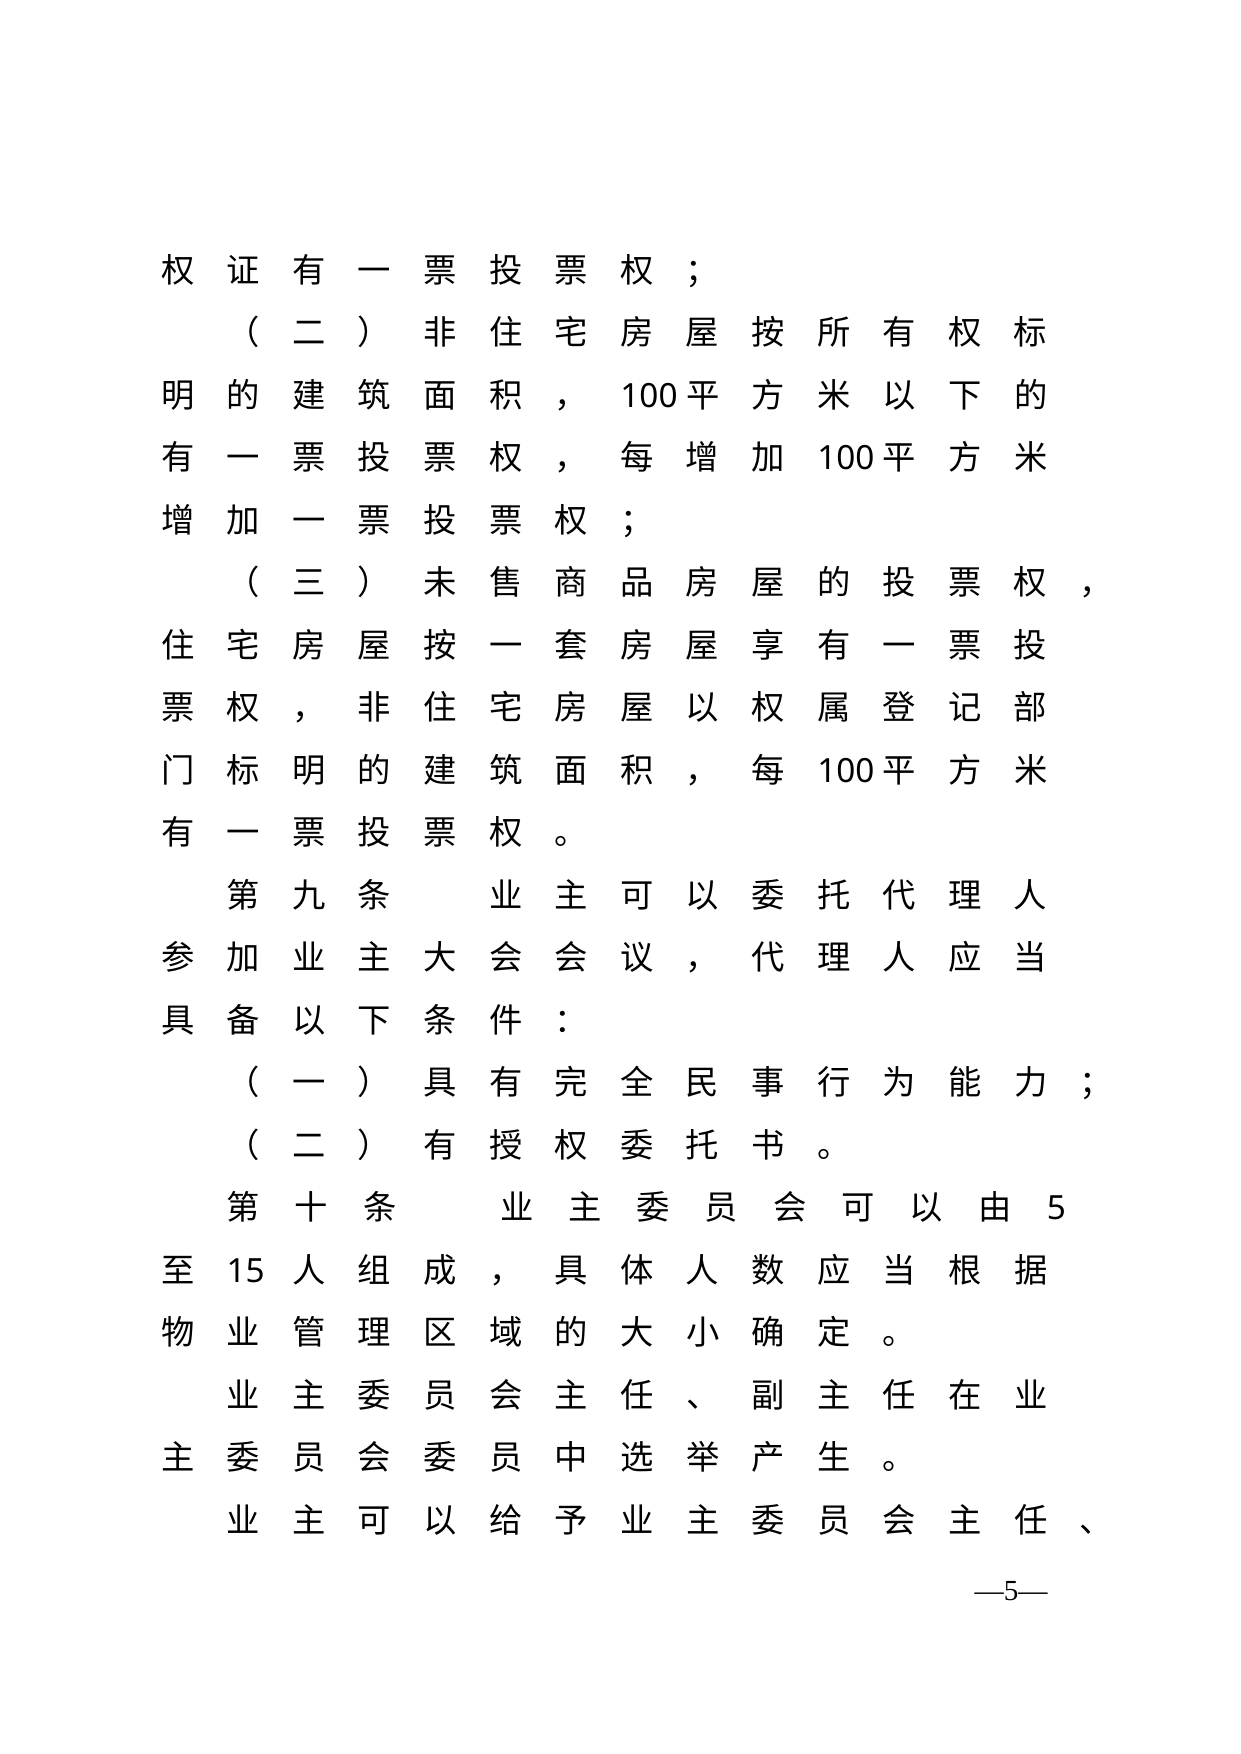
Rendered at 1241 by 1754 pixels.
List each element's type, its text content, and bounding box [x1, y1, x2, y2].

text （三）未售商品房屋的投票权，住宅房屋按一套房屋享有一票投票权，非住宅房屋以权属登记部门标明的建筑面积，每100平方米有一票投票权。 [161, 549, 1079, 861]
text 业主委员会主任、副主任在业主委员会委员中选举产生。 [161, 1361, 1079, 1486]
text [161, 236, 1079, 299]
text （一）具有完全民事行为能力； [161, 1049, 1079, 1111]
text （二）非住宅房屋按所有权标明的建筑面积，100平方米以下的有一票投票权，每增加100平方米增加一票投票权； [161, 299, 1079, 549]
text 第九条 业主可以委托代理人参加业主大会会议，代理人应当具备以下条件： [161, 861, 1079, 1049]
text 第十条 业主委员会可以由5至15人组成，具体人数应当根据物业管理区域的大小确定。 [161, 1174, 1079, 1361]
text （二）有授权委托书。 [161, 1111, 1079, 1174]
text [161, 1486, 1079, 1549]
